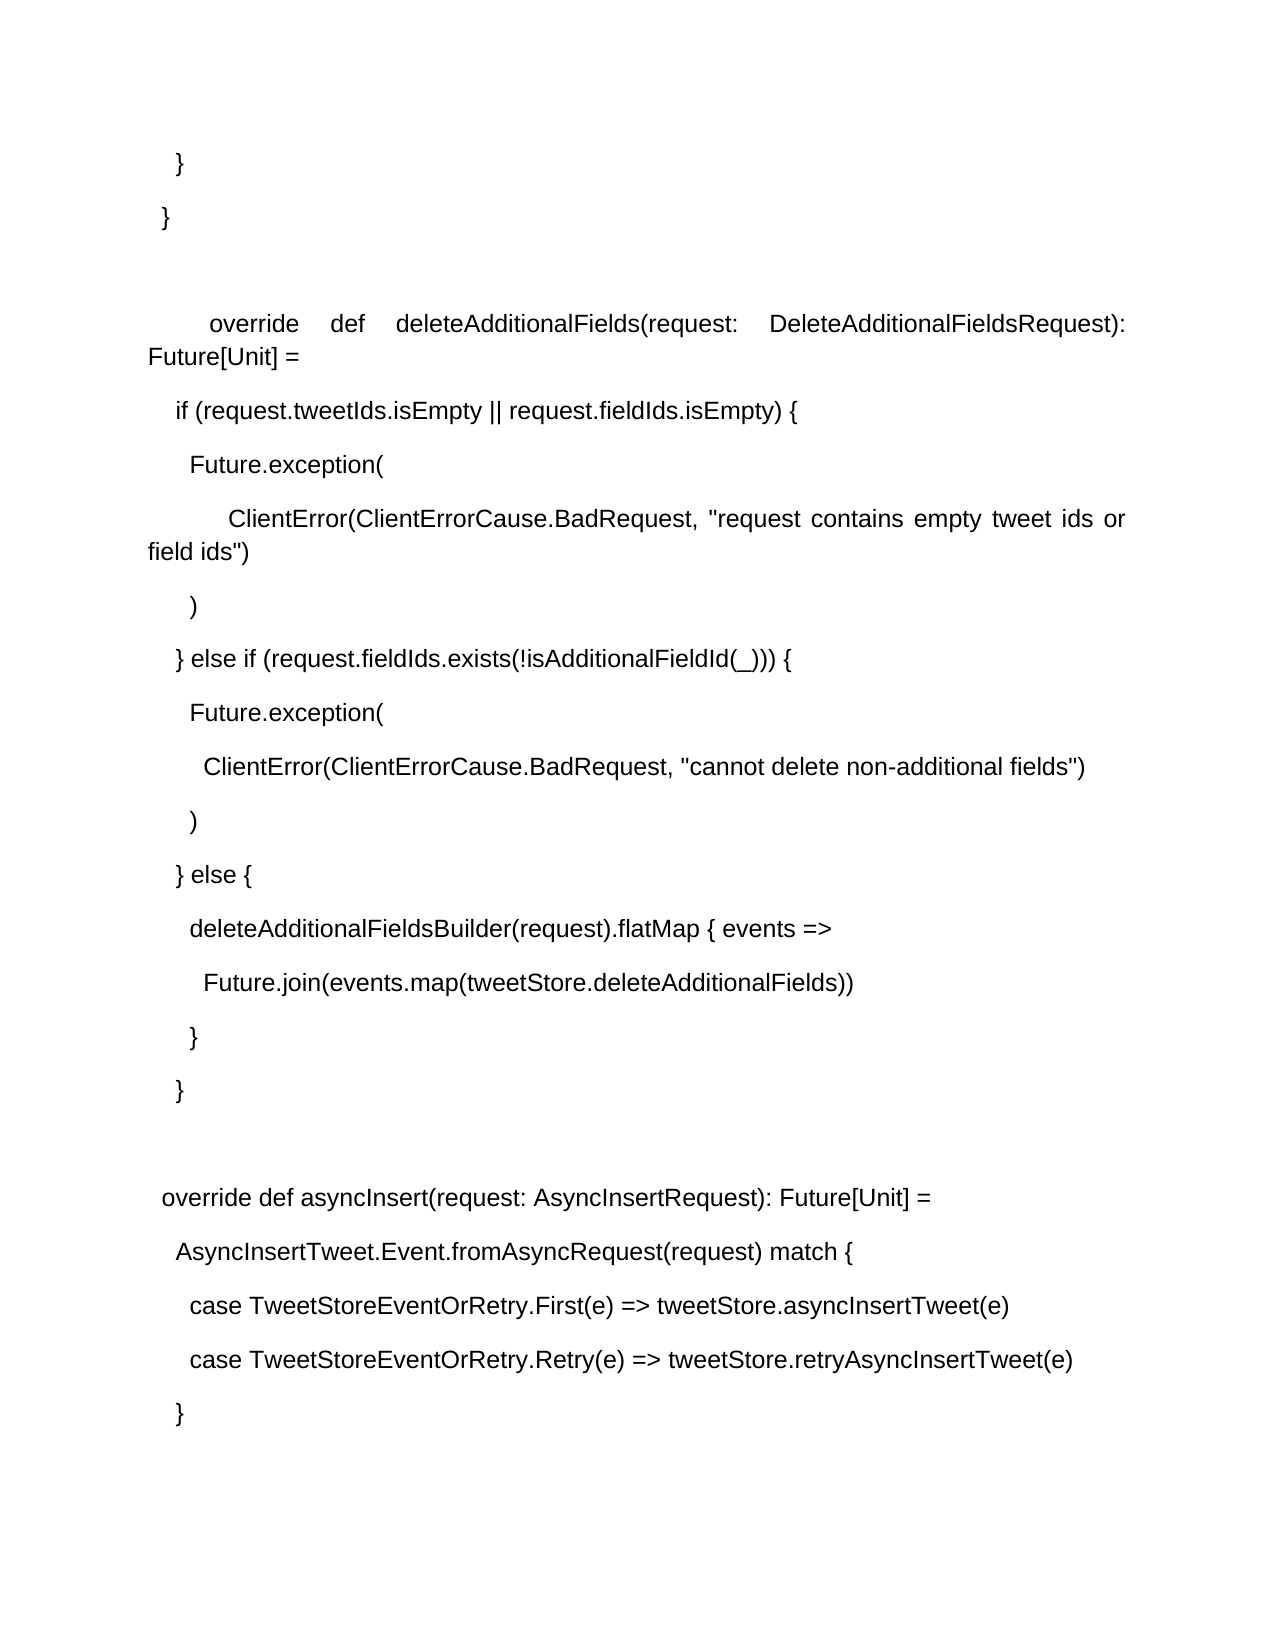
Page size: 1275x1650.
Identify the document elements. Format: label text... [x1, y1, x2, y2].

text } [148, 1075, 1127, 1104]
text ) [148, 806, 1127, 835]
text } else { [148, 860, 1127, 889]
text AsyncInsertTweet.Event.fromAsyncRequest(request) match { [148, 1237, 1127, 1266]
text } [148, 1398, 1127, 1427]
text override def asyncInsert(request: AsyncInsertRequest): Future[Unit] = [148, 1183, 1127, 1212]
text } [148, 1021, 1127, 1050]
text Future.exception( [148, 450, 1127, 479]
text case TweetStoreEventOrRetry.First(e) => tweetStore.asyncInsertTweet(e) [148, 1291, 1127, 1319]
text } [148, 148, 1127, 176]
text deleteAdditionalFieldsBuilder(request).flatMap { events => [148, 914, 1127, 942]
text } else if (request.fieldIds.exists(!isAdditionalFieldId(_))) { [148, 644, 1127, 673]
text } [148, 201, 1127, 230]
text Future.join(events.map(tweetStore.deleteAdditionalFields)) [148, 968, 1127, 996]
text Future.exception( [148, 698, 1127, 727]
text override def deleteAdditionalFields(request: DeleteAdditionalFieldsRequest): Future[Unit] = [148, 309, 1127, 371]
text ClientError(ClientErrorCause.BadRequest, "request contains empty tweet ids or field ids") [148, 504, 1127, 566]
text ClientError(ClientErrorCause.BadRequest, "cannot delete non-additional fields") [148, 752, 1127, 781]
text if (request.tweetIds.isEmpty || request.fieldIds.isEmpty) { [148, 396, 1127, 425]
text case TweetStoreEventOrRetry.Retry(e) => tweetStore.retryAsyncInsertTweet(e) [148, 1344, 1127, 1373]
text ) [148, 591, 1127, 619]
